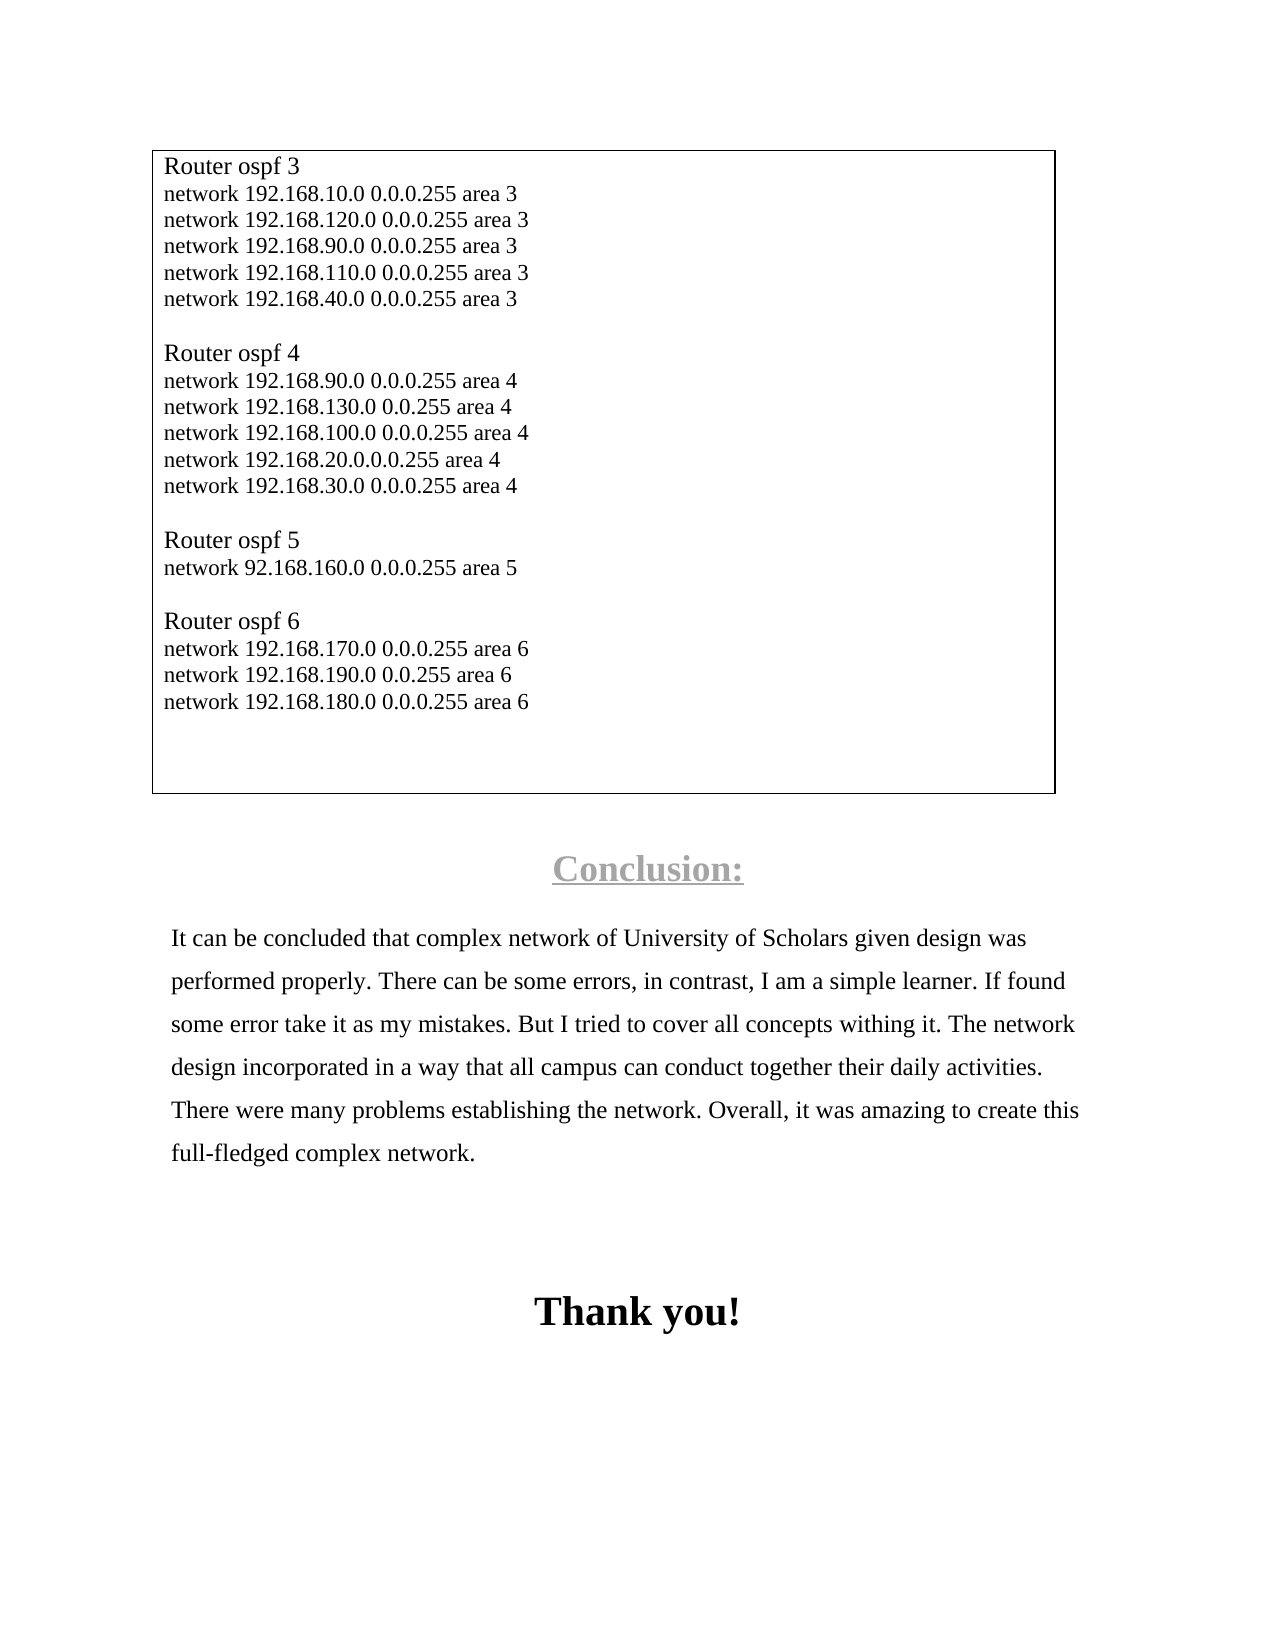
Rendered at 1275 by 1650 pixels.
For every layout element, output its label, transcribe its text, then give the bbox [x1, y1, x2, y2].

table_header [153, 151, 1054, 793]
subtitle Conclusion: [171, 846, 1125, 889]
text It can be concluded that complex network of University of Scholars given design was performed properly. There can be some errors, in contrast, I am a simple learner. If found some error take it as my mistakes. But I tried to cover all concepts withing it. The network design incorporated in a way that all campus can conduct together their daily activities. There were many problems establishing the network. Overall, it was amazing to create this full-fledged complex network. [171, 923, 1089, 1167]
text Thank you! [150, 1287, 1125, 1335]
